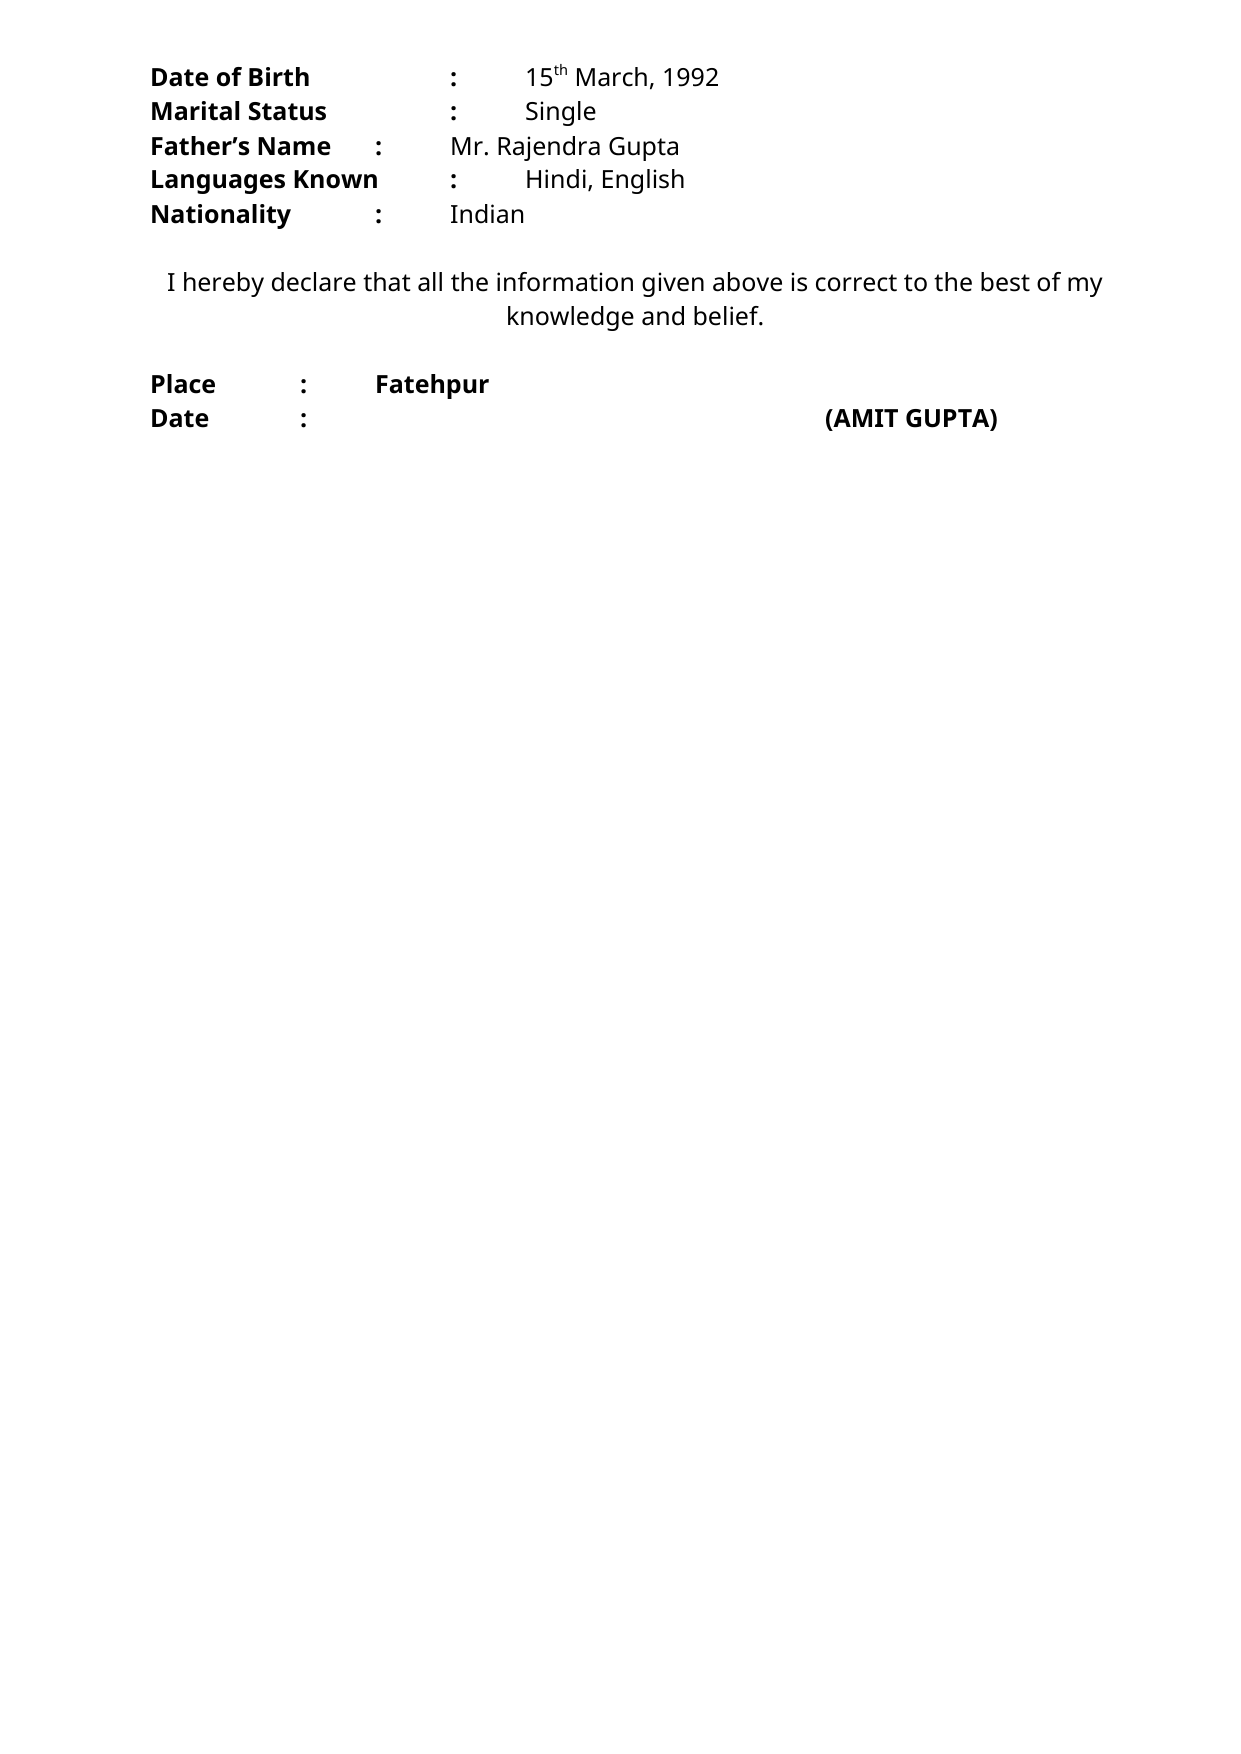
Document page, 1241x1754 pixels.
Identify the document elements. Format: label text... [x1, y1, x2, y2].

text Date : (AMIT GUPTA) [150, 401, 1120, 435]
text Nationality : Indian [150, 196, 1120, 230]
text Languages Known : Hindi, English [150, 162, 1120, 196]
text Marital Status : Single [150, 94, 1120, 128]
text Place : Fatehpur [150, 367, 1120, 401]
text Date of Birth : 15th March, 1992 [150, 60, 1120, 94]
text I hereby declare that all the information given above is correct to the best of my knowledge and belief. [150, 264, 1120, 332]
text Father’s Name : Mr. Rajendra Gupta [150, 128, 1120, 162]
